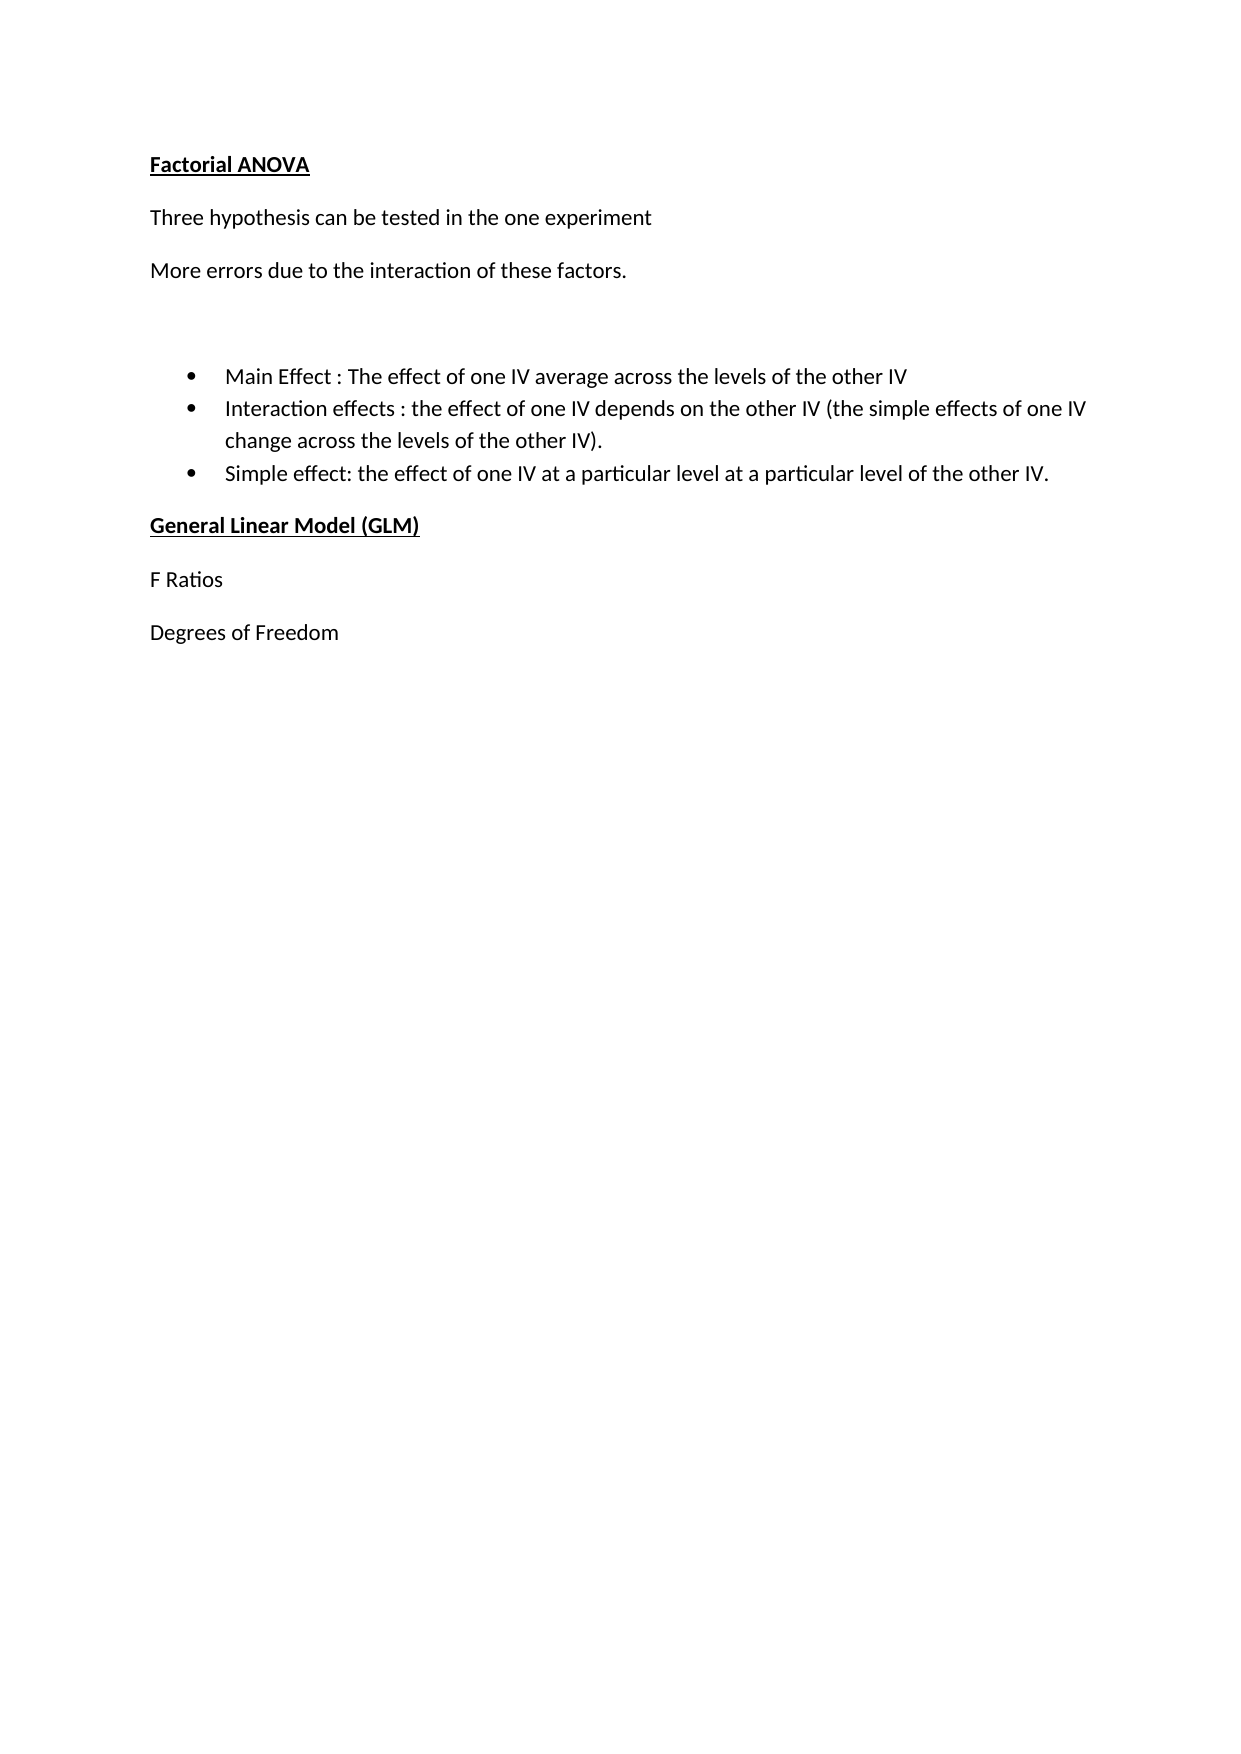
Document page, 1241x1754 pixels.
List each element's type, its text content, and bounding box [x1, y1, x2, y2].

text F Ratios [150, 565, 1090, 593]
text Degrees of Freedom [150, 618, 1090, 646]
list Main Effect : The effect of one IV average across the levels of the other IV [187, 362, 1090, 390]
list Simple effect: the effect of one IV at a particular level at a particular level of the other IV. [187, 459, 1090, 487]
text More errors due to the interaction of these factors. [150, 256, 1090, 284]
text Three hypothesis can be tested in the one experiment [150, 203, 1090, 231]
text General Linear Model (GLM) [150, 512, 1090, 540]
text Factorial ANOVA [150, 150, 1090, 178]
list Interaction effects : the effect of one IV depends on the other IV (the simple effects of one IV change across the levels of the other IV). [187, 394, 1090, 454]
